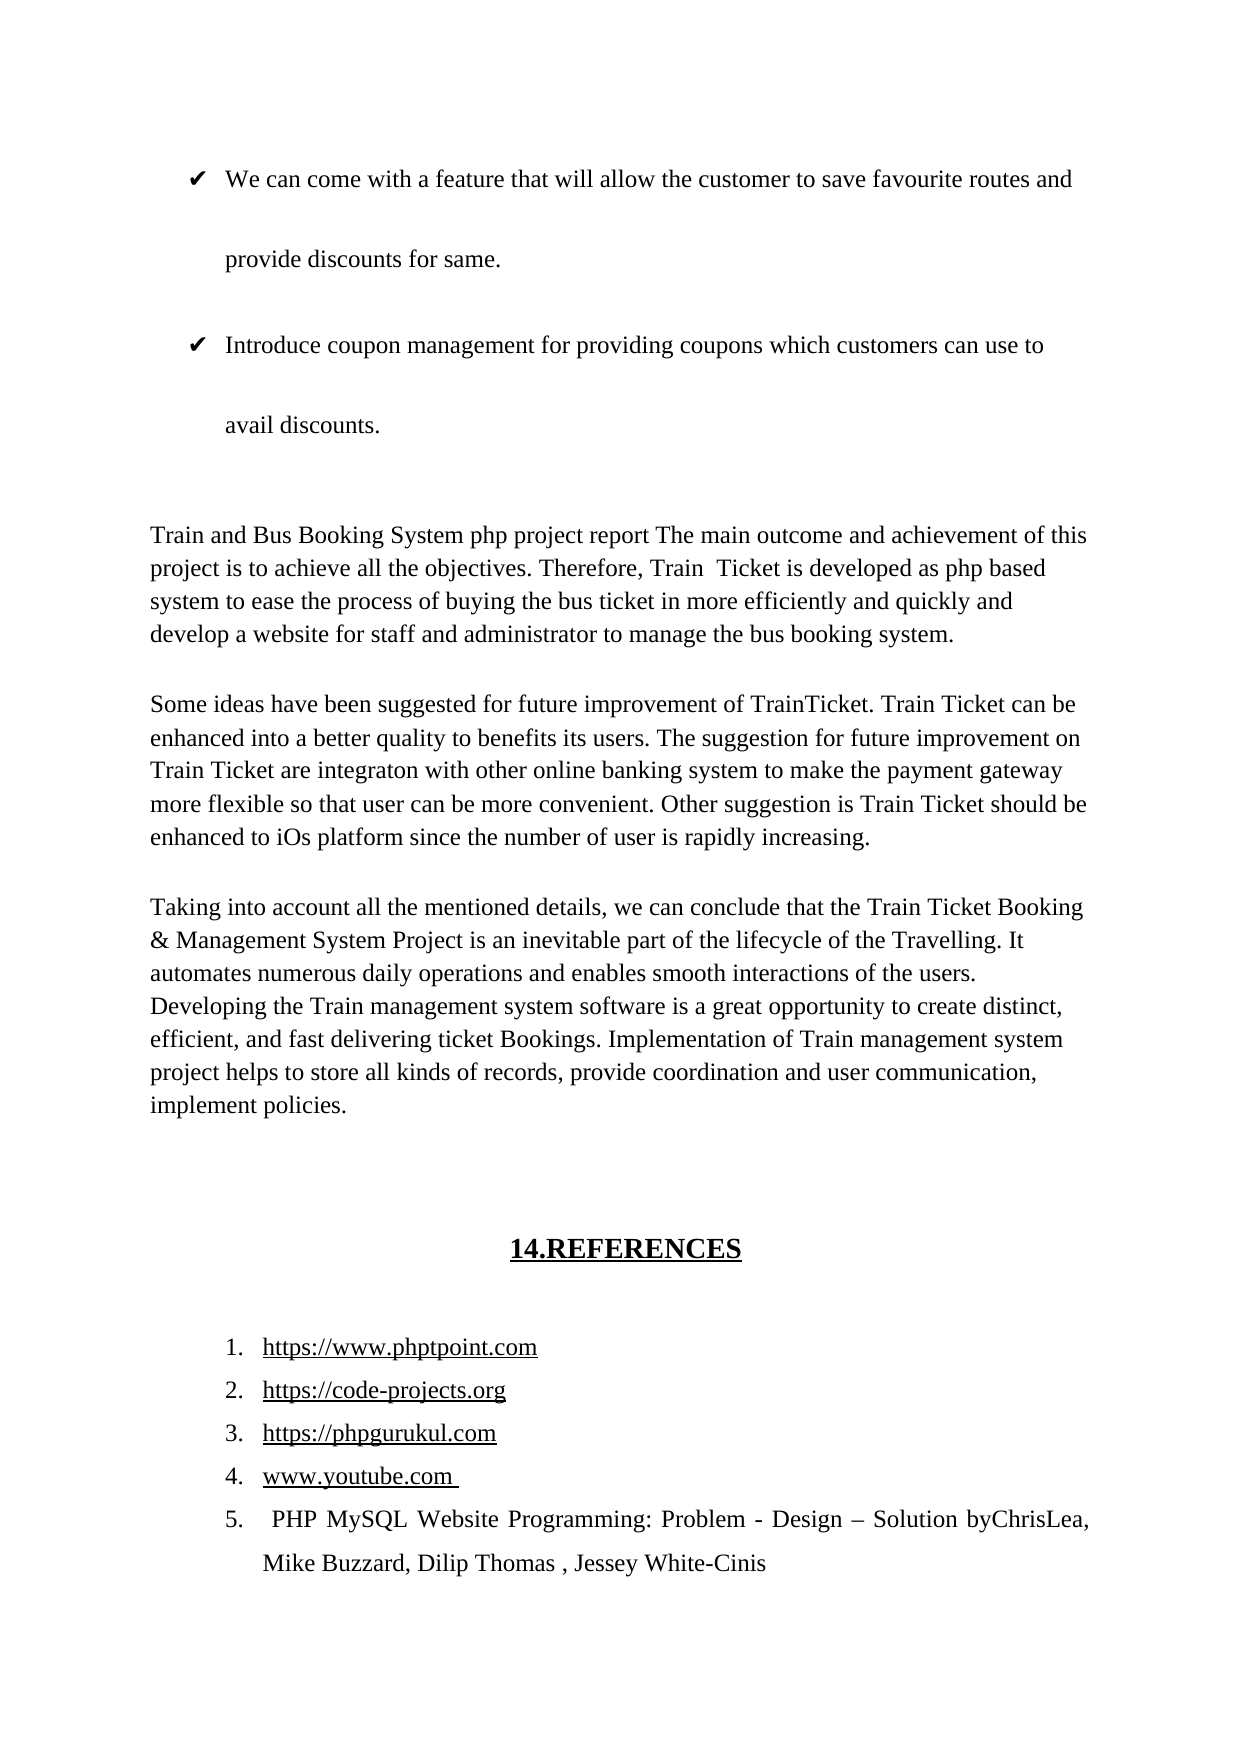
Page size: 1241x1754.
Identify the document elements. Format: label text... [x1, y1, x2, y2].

list https://www.phptpoint.com [225, 1332, 1090, 1361]
list We can come with a feature that will allow the customer to save favourite routes and provide discounts for same. [187, 150, 1090, 273]
text Some ideas have been suggested for future improvement of TrainTicket. Train Ticket can be enhanced into a better quality to benefits its users. The suggestion for future improvement on Train Ticket are integraton with other online banking system to make the payment gateway more flexible so that user can be more convenient. Other suggestion is Train Ticket should be enhanced to iOs platform since the number of user is rapidly increasing. [150, 689, 1090, 850]
list https://phpgurukul.com [225, 1418, 1090, 1447]
list Introduce coupon management for providing coupons which customers can use to avail discounts. [187, 316, 1090, 439]
text 14.REFERENCES [225, 1231, 1090, 1265]
text Train and Bus Booking System php project report The main outcome and achievement of this project is to achieve all the objectives. Therefore, Train Ticket is developed as php based system to ease the process of buying the bus ticket in more efficiently and quickly and develop a website for staff and administrator to manage the bus booking system. [150, 520, 1090, 648]
list PHP MySQL Website Programming: Problem - Design – Solution byChrisLea, Mike Buzzard, Dilip Thomas , Jessey White-Cinis [225, 1504, 1090, 1576]
text Taking into account all the mentioned details, we can conclude that the Train Ticket Booking & Management System Project is an inevitable part of the lifecycle of the Travelling. It automates numerous daily operations and enables smooth interactions of the users. Developing the Train management system software is a great opportunity to create distinct, efficient, and fast delivering ticket Bookings. Implementation of Train management system project helps to store all kinds of records, provide coordination and user communication, implement policies. [150, 892, 1090, 1119]
list www.youtube.com [225, 1461, 1090, 1490]
list https://code-projects.org [225, 1375, 1090, 1404]
